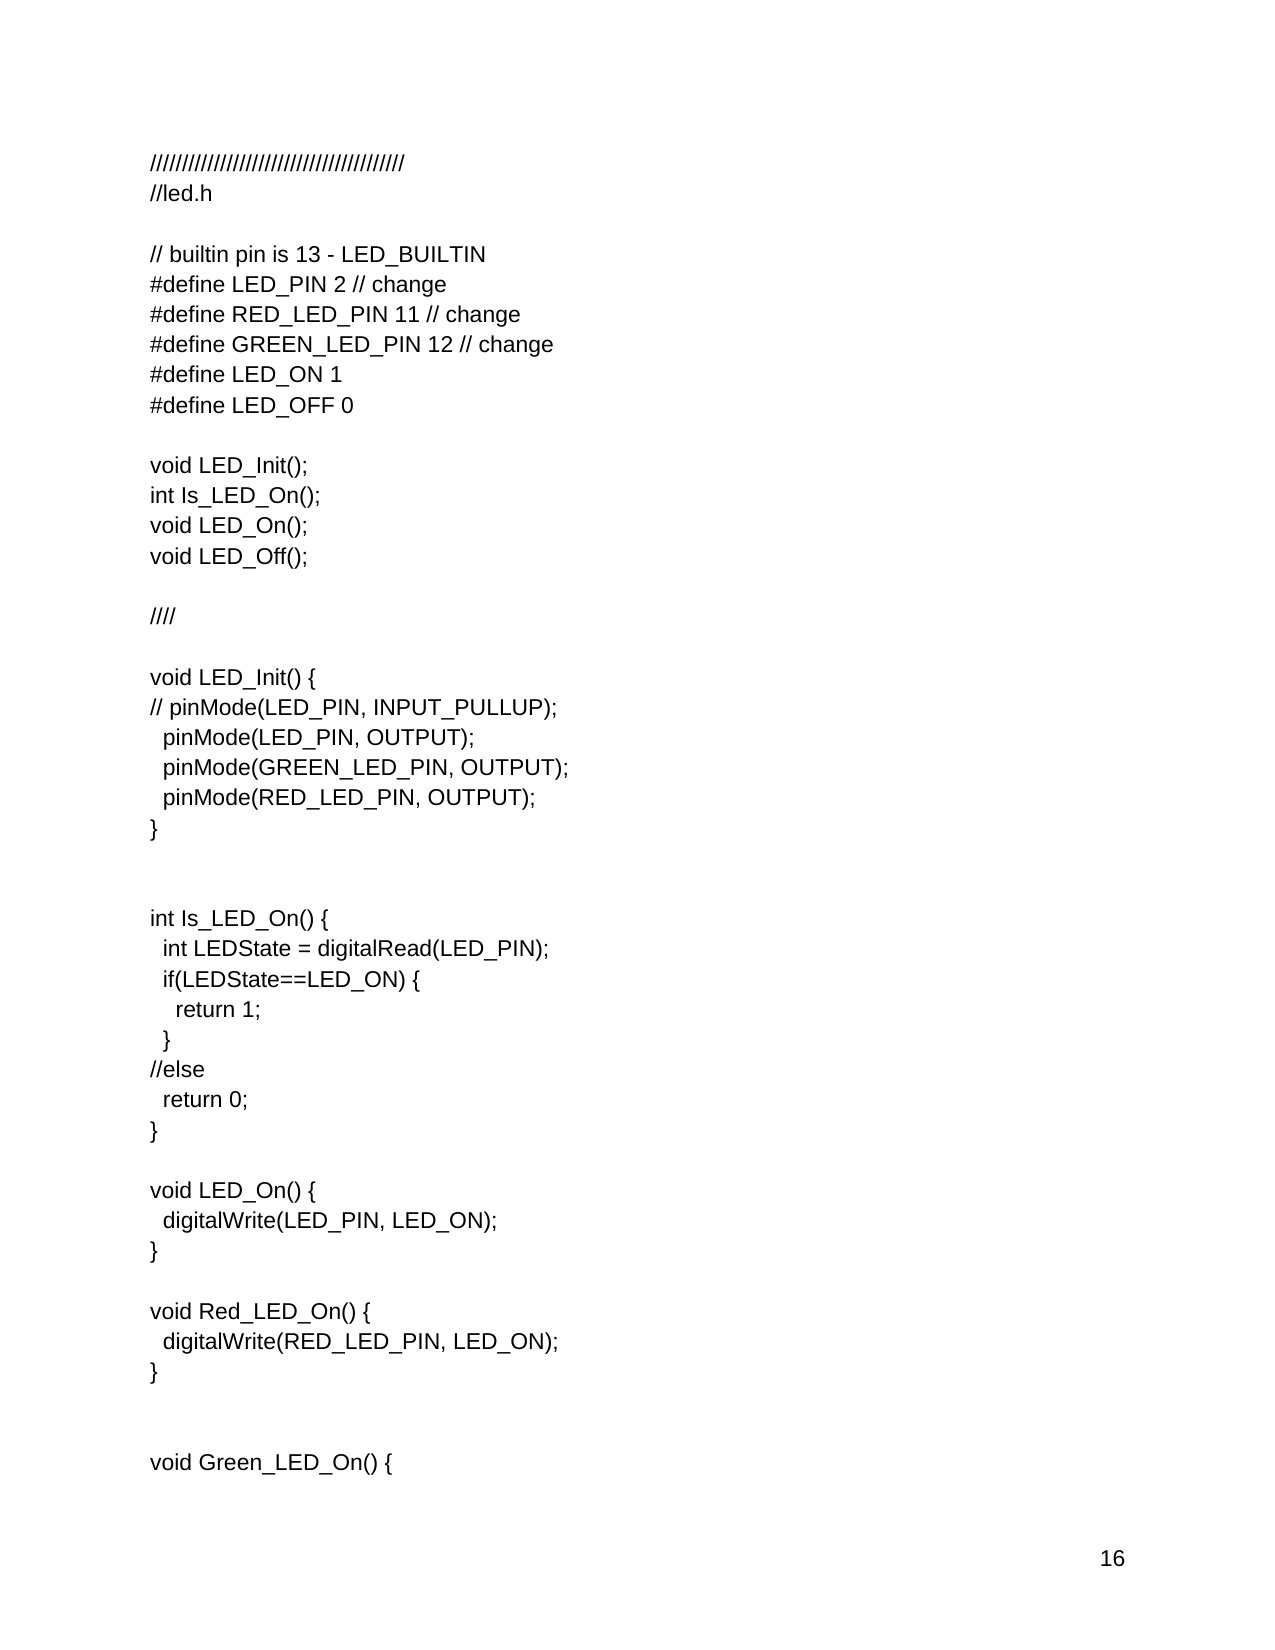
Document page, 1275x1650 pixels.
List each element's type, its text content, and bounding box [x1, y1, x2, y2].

text pinMode(GREEN_LED_PIN, OUTPUT); [150, 754, 1125, 781]
text digitalWrite(LED_PIN, LED_ON); [150, 1207, 1125, 1234]
text if(LEDState==LED_ON) { [150, 966, 1125, 992]
text pinMode(LED_PIN, OUTPUT); [150, 724, 1125, 750]
text #define GREEN_LED_PIN 12 // change [150, 331, 1125, 358]
text } [150, 1026, 1125, 1052]
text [150, 150, 1125, 176]
text void LED_On(); [150, 512, 1125, 539]
text void LED_Init(); [150, 452, 1125, 478]
text #define LED_OFF 0 [150, 392, 1125, 418]
text pinMode(RED_LED_PIN, OUTPUT); [150, 784, 1125, 811]
text // pinMode(LED_PIN, INPUT_PULLUP); [150, 694, 1125, 720]
text void LED_Off(); [150, 543, 1125, 569]
text //else [150, 1056, 1125, 1083]
text } [150, 814, 1125, 841]
text int Is_LED_On(); [150, 482, 1125, 509]
text digitalWrite(RED_LED_PIN, LED_ON); [150, 1328, 1125, 1354]
text // builtin pin is 13 - LED_BUILTIN [150, 241, 1125, 267]
text #define RED_LED_PIN 11 // change [150, 301, 1125, 327]
text void LED_On() { [150, 1177, 1125, 1203]
text } [150, 1358, 1125, 1385]
text void LED_Init() { [150, 663, 1125, 690]
text #define LED_ON 1 [150, 361, 1125, 388]
text } [150, 1237, 1125, 1264]
text int LEDState = digitalRead(LED_PIN); [150, 935, 1125, 962]
text void Green_LED_On() { [150, 1449, 1125, 1475]
text //// [150, 603, 1125, 629]
text return 0; [150, 1086, 1125, 1113]
text return 1; [150, 996, 1125, 1022]
text #define LED_PIN 2 // change [150, 271, 1125, 297]
text } [150, 1117, 1125, 1143]
text void Red_LED_On() { [150, 1298, 1125, 1324]
text int Is_LED_On() { [150, 905, 1125, 932]
text //led.h [150, 180, 1125, 207]
